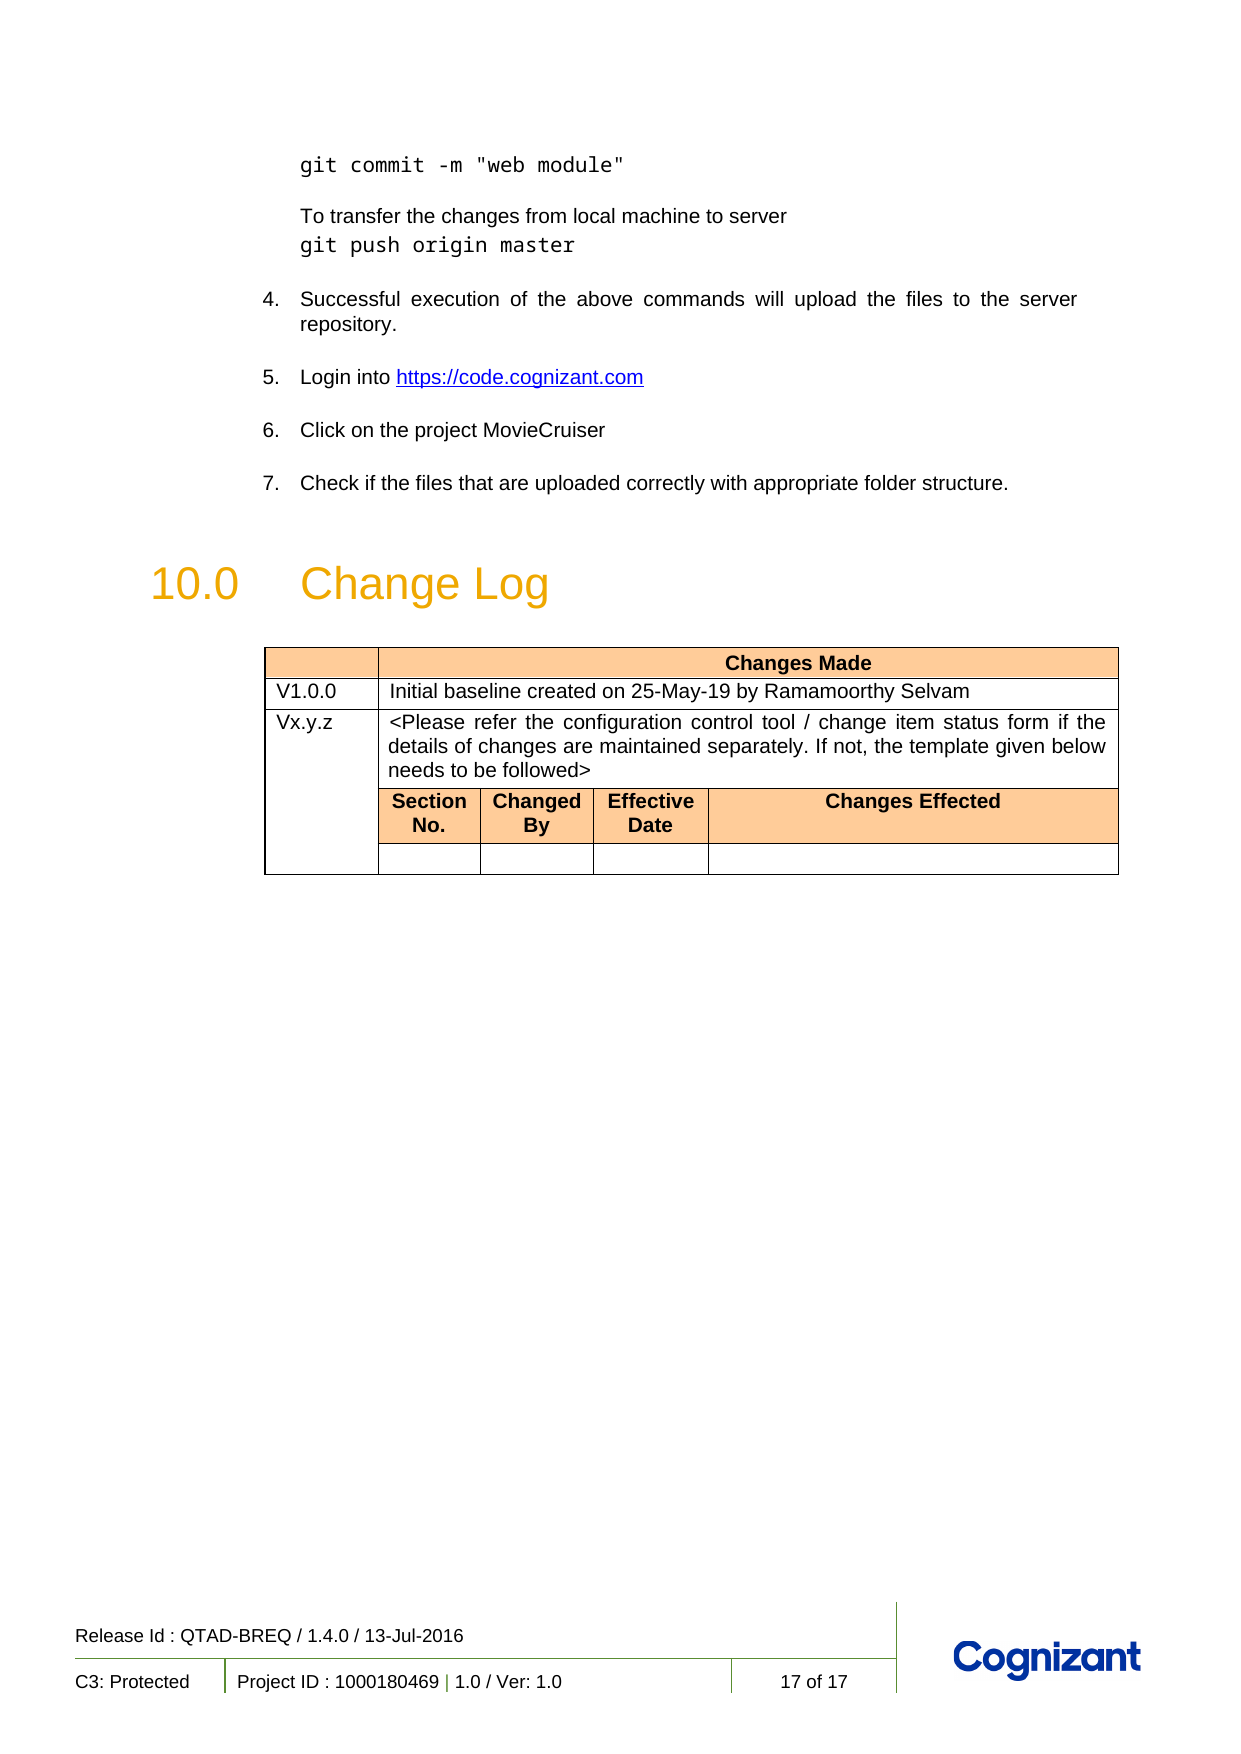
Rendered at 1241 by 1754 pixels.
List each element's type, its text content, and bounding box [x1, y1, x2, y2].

table_cell [709, 844, 1118, 874]
table_cell <Please refer the configuration control tool / change item status form if the details of changes are maintained separately. If not, the template given below needs to be followed> [379, 710, 1118, 788]
text git commit -m "web module" [300, 150, 1078, 178]
table_cell [481, 844, 593, 874]
table_cell [379, 844, 480, 874]
list Check if the files that are uploaded correctly with appropriate folder structure. [262, 469, 1078, 494]
text To transfer the changes from local machine to server [300, 203, 1078, 227]
table_cell Vx.y.z [266, 710, 378, 874]
table_header Changes Made [379, 648, 1118, 677]
table_cell Initial baseline created on 25-May-19 by Ramamoorthy Selvam [379, 679, 1118, 709]
table_cell Changes Effected [709, 789, 1118, 843]
text git push origin master [300, 230, 1078, 258]
list Login into https://code.cognizant.com [262, 364, 1078, 389]
table_cell Effective Date [594, 789, 708, 843]
list Successful execution of the above commands will upload the files to the server repository. [262, 286, 1078, 336]
list Click on the project MovieCruiser [262, 417, 1078, 442]
table_cell V1.0.0 [266, 679, 378, 709]
picture [953, 1641, 1142, 1681]
table_cell [594, 844, 708, 874]
table_header [266, 648, 378, 677]
table_cell Section No. [379, 789, 480, 843]
table_cell Changed By [481, 789, 593, 843]
subtitle Change Log [150, 557, 1078, 609]
